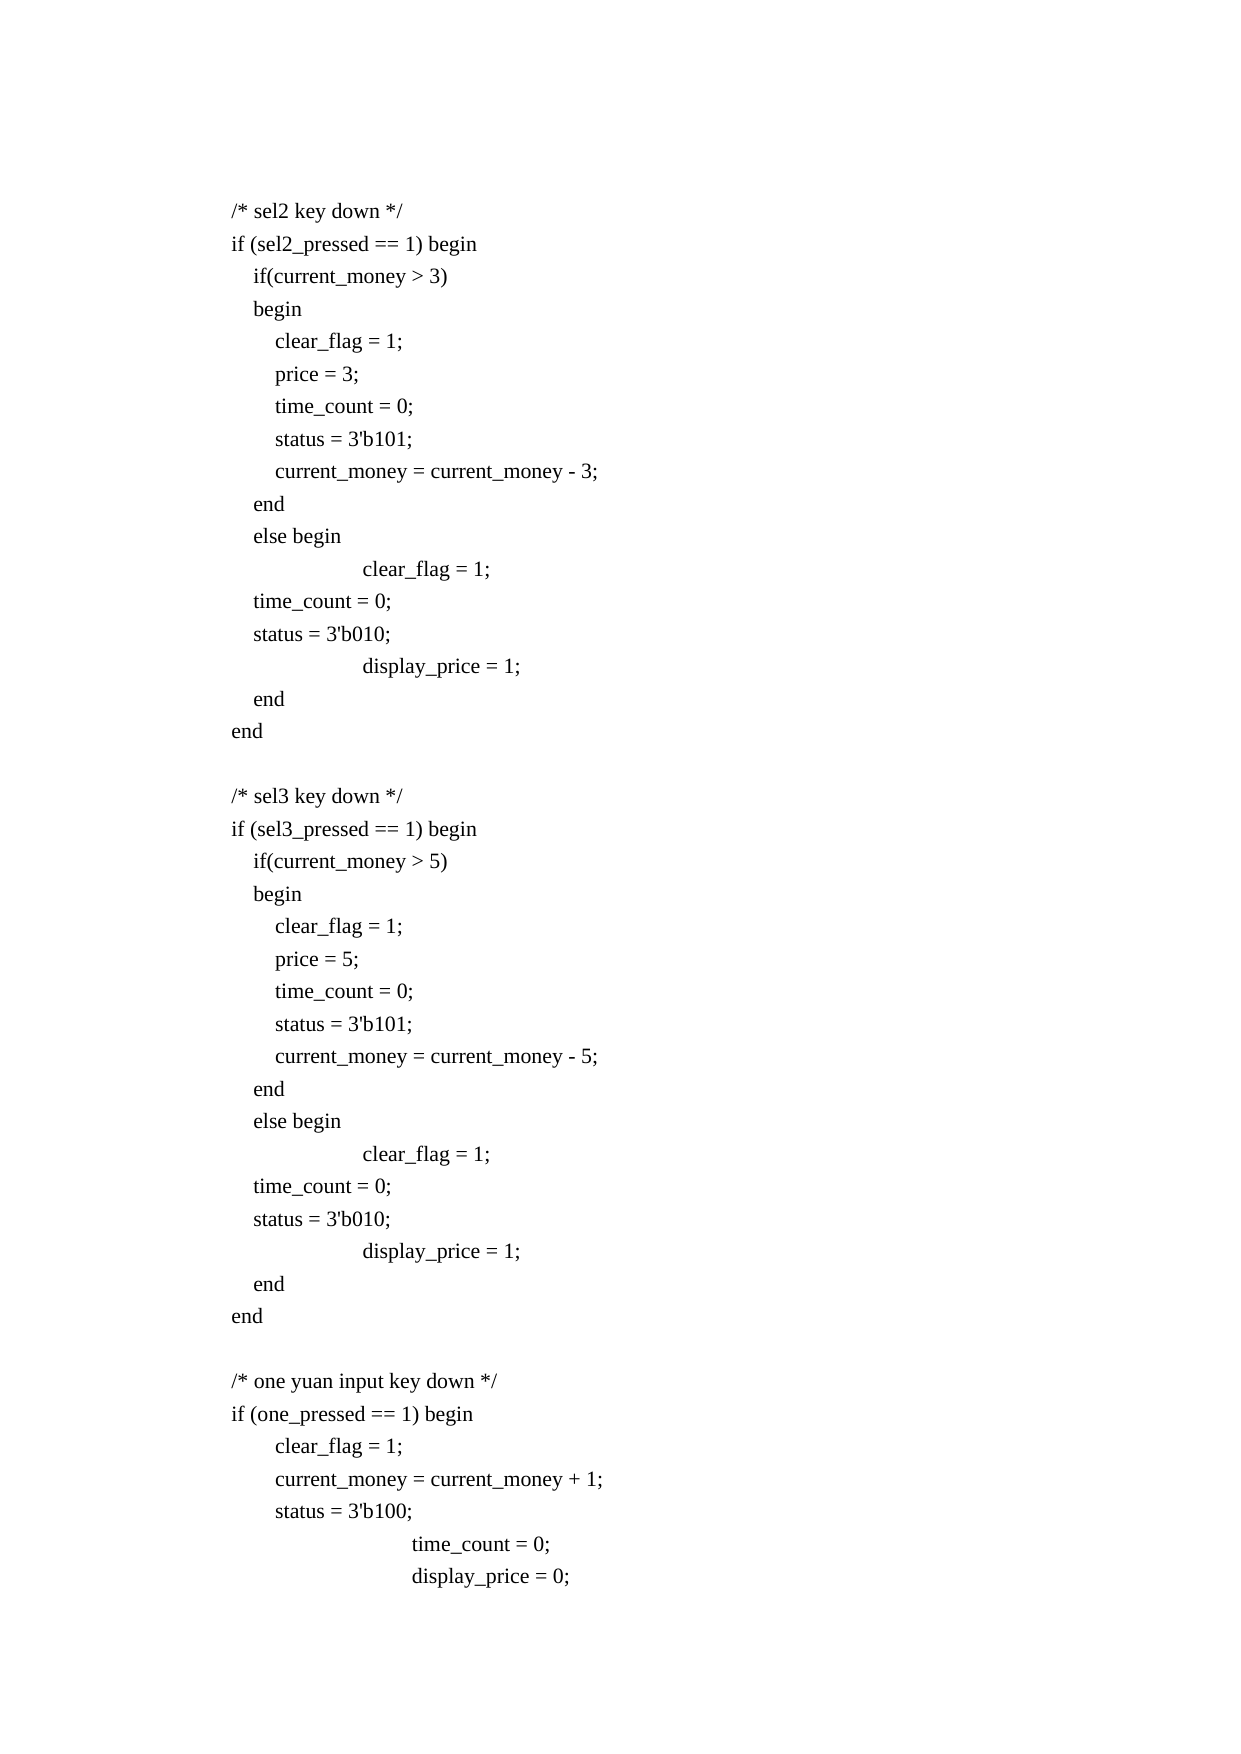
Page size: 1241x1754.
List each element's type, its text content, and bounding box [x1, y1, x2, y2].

text clear_flag = 1; [187, 1429, 1053, 1462]
text end [187, 1299, 1053, 1332]
text status = 3'b101; [187, 422, 1053, 454]
text clear_flag = 1; [187, 552, 1053, 584]
text if (sel2_pressed == 1) begin [187, 227, 1053, 259]
text clear_flag = 1; [187, 909, 1053, 942]
text end [187, 1072, 1053, 1104]
text end [187, 1267, 1053, 1299]
text status = 3'b101; [187, 1007, 1053, 1039]
text current_money = current_money - 3; [187, 454, 1053, 487]
text display_price = 1; [187, 649, 1053, 682]
text else begin [187, 519, 1053, 552]
text if(current_money > 5) [187, 844, 1053, 877]
text if (one_pressed == 1) begin [187, 1397, 1053, 1429]
text display_price = 0; [187, 1559, 1053, 1592]
text price = 5; [187, 942, 1053, 974]
text price = 3; [187, 357, 1053, 389]
text if(current_money > 3) [187, 259, 1053, 292]
text time_count = 0; [187, 1169, 1053, 1202]
text current_money = current_money + 1; [187, 1462, 1053, 1494]
text display_price = 1; [187, 1234, 1053, 1267]
text clear_flag = 1; [187, 324, 1053, 357]
text time_count = 0; [187, 584, 1053, 617]
text else begin [187, 1104, 1053, 1137]
text /* sel3 key down */ [187, 779, 1053, 812]
text status = 3'b100; [187, 1494, 1053, 1527]
text time_count = 0; [187, 1527, 1053, 1559]
text time_count = 0; [187, 389, 1053, 422]
text status = 3'b010; [187, 1202, 1053, 1234]
text /* sel2 key down */ [187, 194, 1053, 227]
text end [187, 487, 1053, 519]
text end [187, 682, 1053, 714]
text begin [187, 292, 1053, 324]
text status = 3'b010; [187, 617, 1053, 649]
text end [187, 714, 1053, 747]
text if (sel3_pressed == 1) begin [187, 812, 1053, 844]
text clear_flag = 1; [187, 1137, 1053, 1169]
text current_money = current_money - 5; [187, 1039, 1053, 1072]
text time_count = 0; [187, 974, 1053, 1007]
text /* one yuan input key down */ [187, 1364, 1053, 1397]
text begin [187, 877, 1053, 909]
